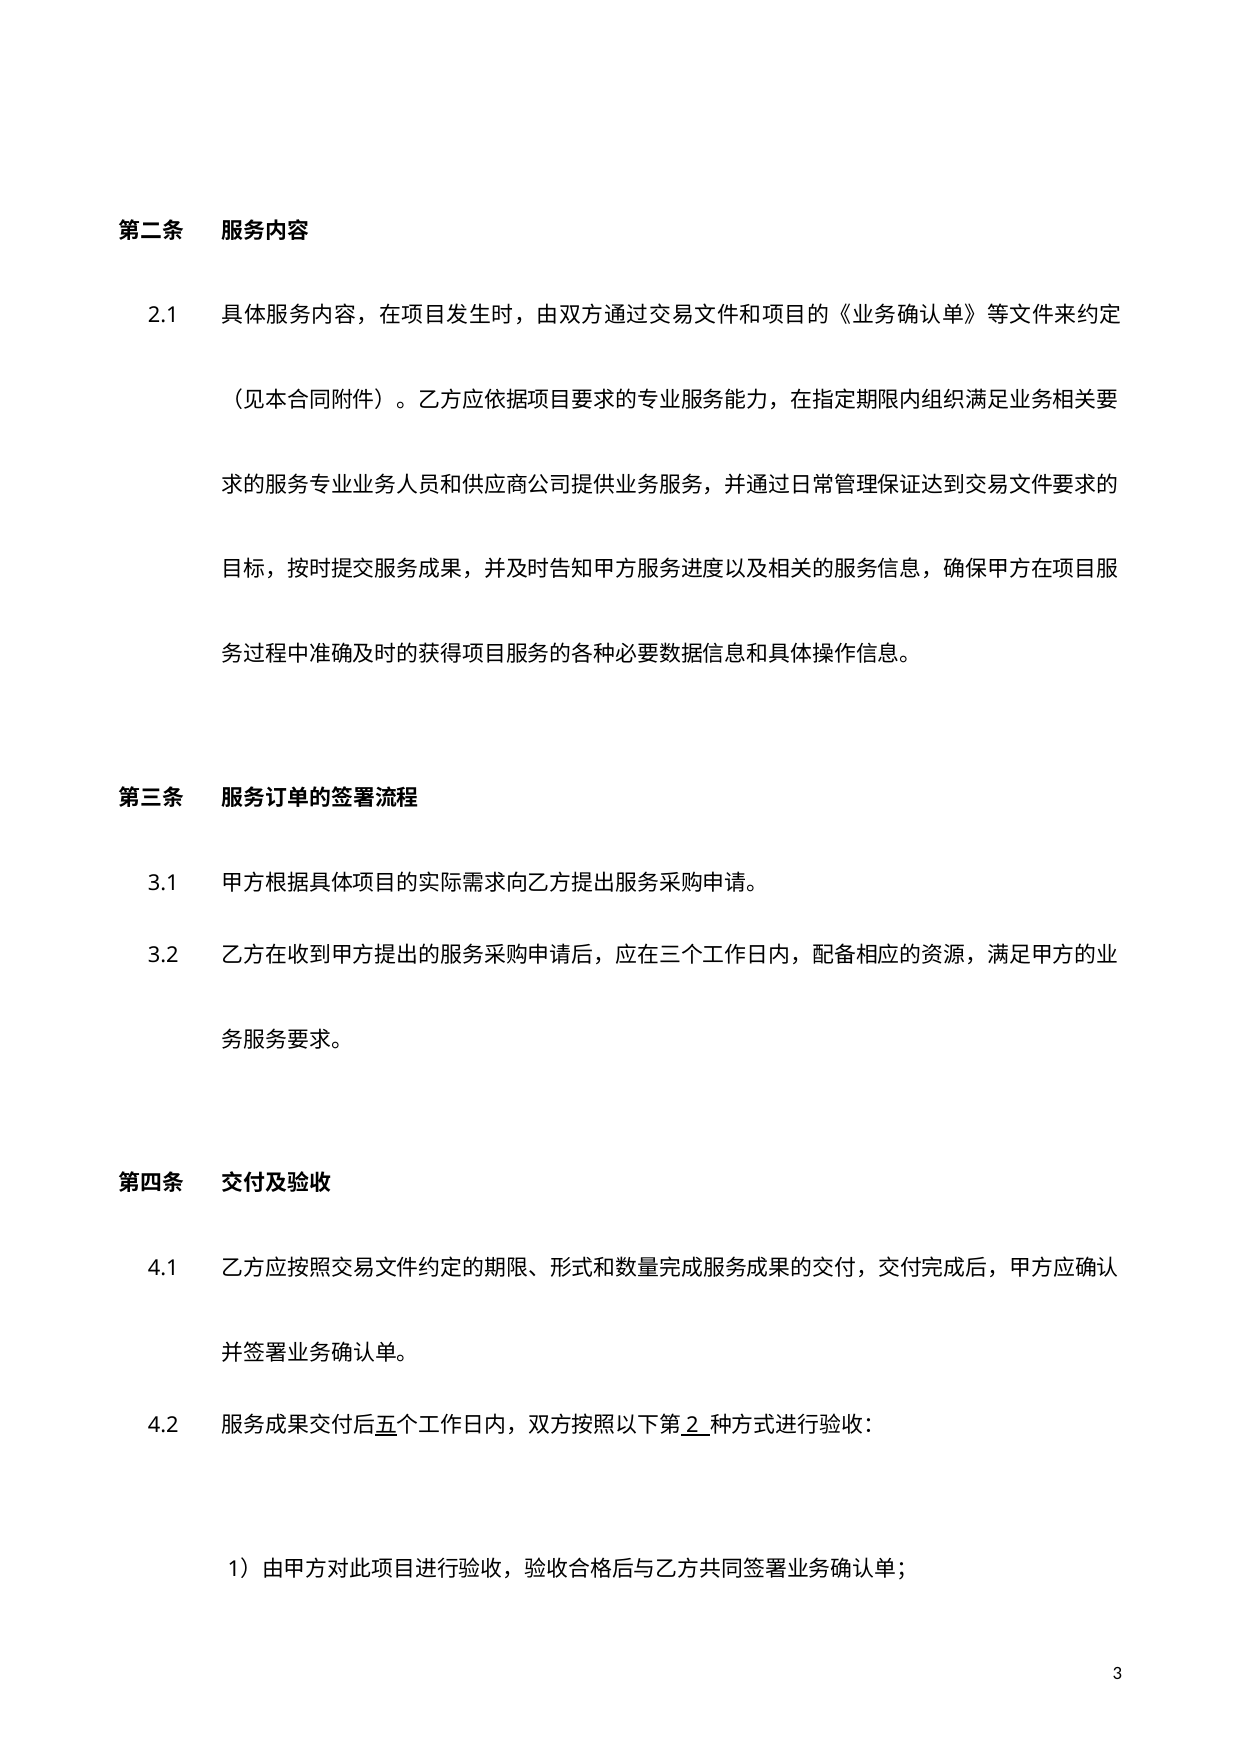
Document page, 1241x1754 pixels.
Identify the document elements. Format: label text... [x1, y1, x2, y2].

subtitle 交付及验收 [118, 1153, 1122, 1209]
text 1）由甲方对此项目进行验收，验收合格后与乙方共同签署业务确认单； [118, 1538, 1175, 1595]
list 甲方根据具体项目的实际需求向乙方提出服务采购申请。 [148, 852, 1122, 909]
list 具体服务内容，在项目发生时，由双方通过交易文件和项目的《业务确认单》等文件来约定（见本合同附件）。乙方应依据项目要求的专业服务能力，在指定期限内组织满足业务相关要求的服务专业业务人员和供应商公司提供业务服务，并通过日常管理保证达到交易文件要求的目标，按时提交服务成果，并及时告知甲方服务进度以及相关的服务信息，确保甲方在项目服务过程中准确及时的获得项目服务的各种必要数据信息和具体操作信息。 [148, 285, 1122, 680]
list 服务成果交付后五个工作日内，双方按照以下第 2 种方式进行验收： [148, 1394, 1122, 1451]
list 乙方应按照交易文件约定的期限、形式和数量完成服务成果的交付，交付完成后，甲方应确认并签署业务确认单。 [148, 1238, 1122, 1379]
subtitle 服务订单的签署流程 [118, 767, 1122, 824]
subtitle 服务内容 [118, 200, 1122, 257]
list 乙方在收到甲方提出的服务采购申请后，应在三个工作日内，配备相应的资源，满足甲方的业务服务要求。 [148, 924, 1122, 1066]
